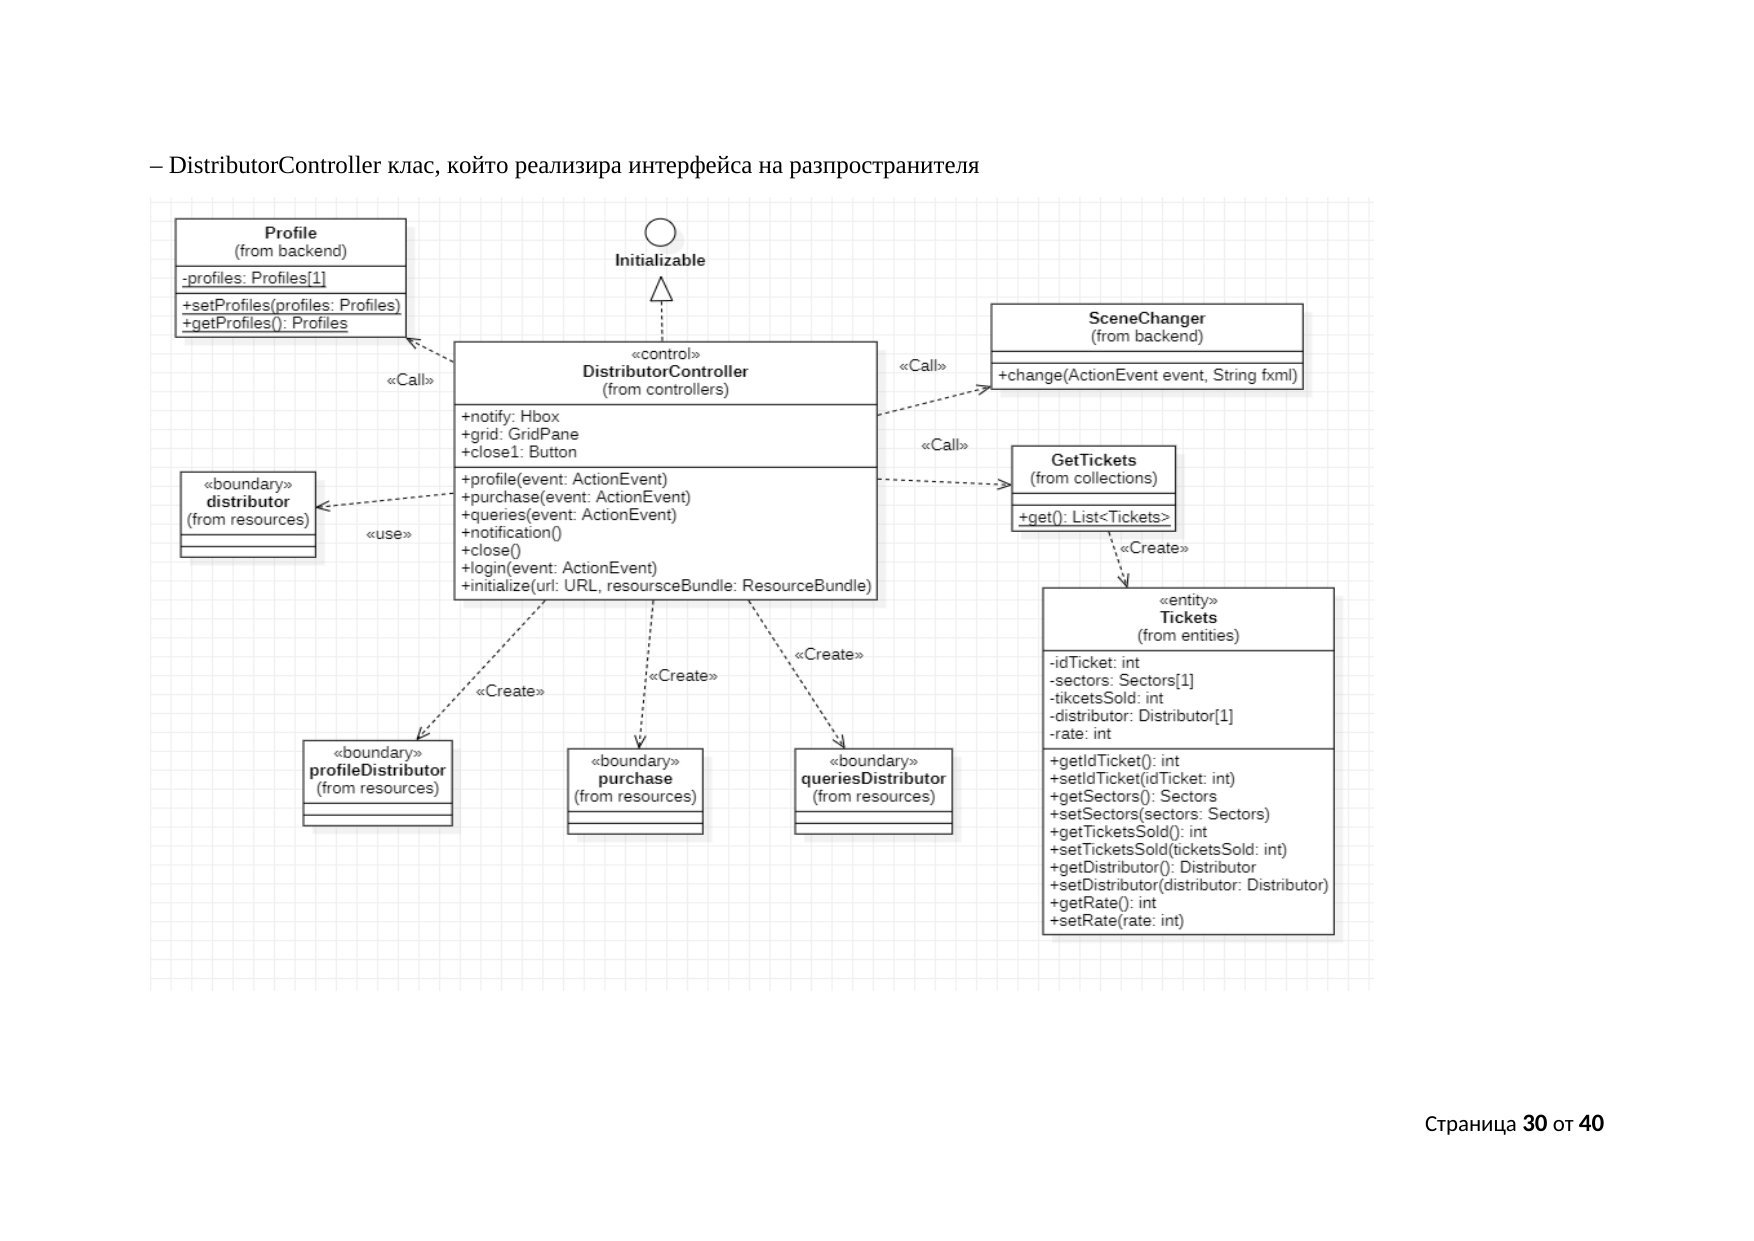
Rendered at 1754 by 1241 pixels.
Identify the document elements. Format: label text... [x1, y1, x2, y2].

picture [150, 197, 1374, 991]
text – DistributorController клас, който реализира интерфейса на разпространителя [150, 150, 1604, 179]
